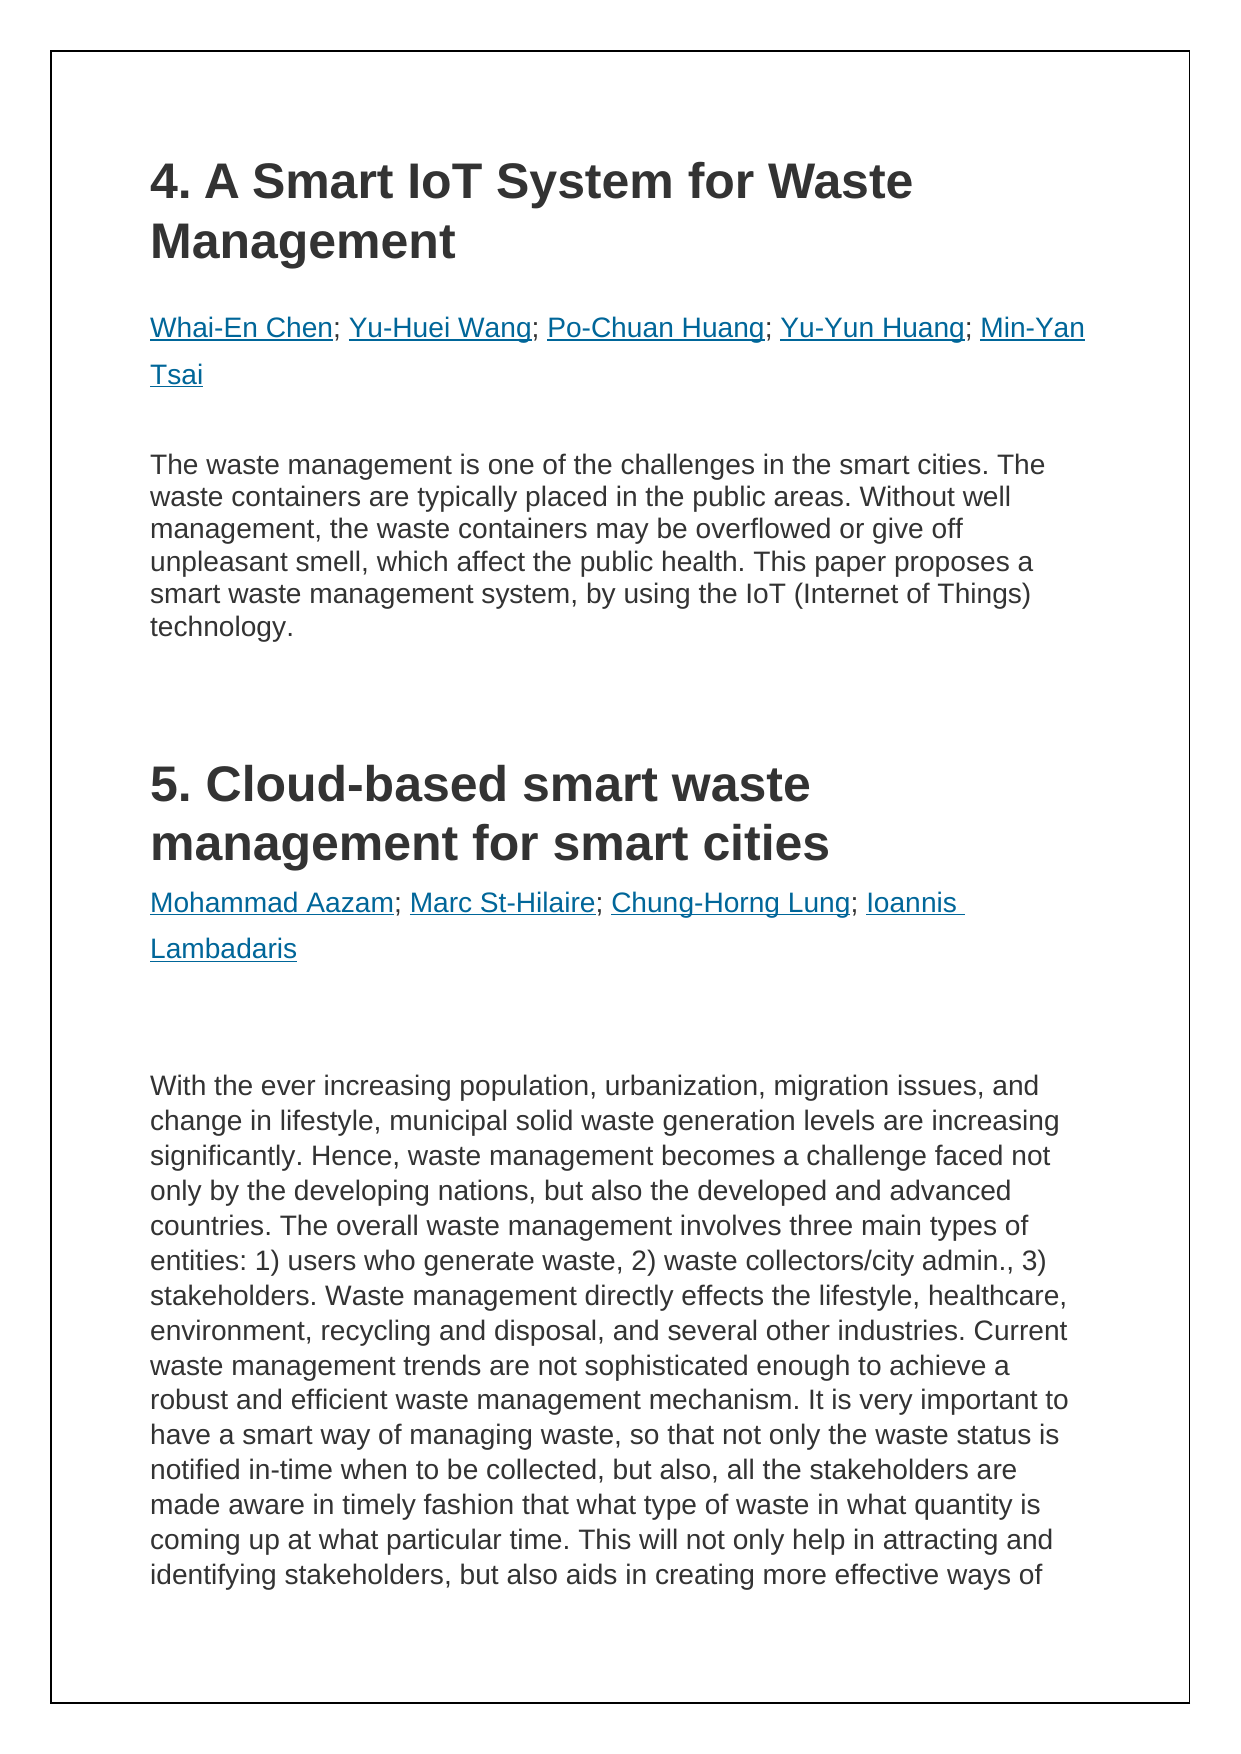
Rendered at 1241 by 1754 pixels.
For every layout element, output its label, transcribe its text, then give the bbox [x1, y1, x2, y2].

text Whai-En Chen; Yu-Huei Wang; Po-Chuan Huang; Yu-Yun Huang; Min-Yan Tsai [150, 296, 1090, 390]
subtitle 5. Cloud-based smart waste management for smart cities [150, 752, 1090, 871]
subtitle 4. A Smart IoT System for Waste Management [150, 150, 1090, 269]
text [150, 1069, 1090, 1590]
text The waste management is one of the challenges in the smart cities. The waste containers are typically placed in the public areas. Without well management, the waste containers may be overflowed or give off unpleasant smell, which affect the public health. This paper proposes a smart waste management system, by using the IoT (Internet of Things) technology. [150, 448, 1090, 642]
text Mohammad Aazam; Marc St-Hilaire; Chung-Horng Lung; Ioannis Lambadaris [150, 871, 1090, 965]
